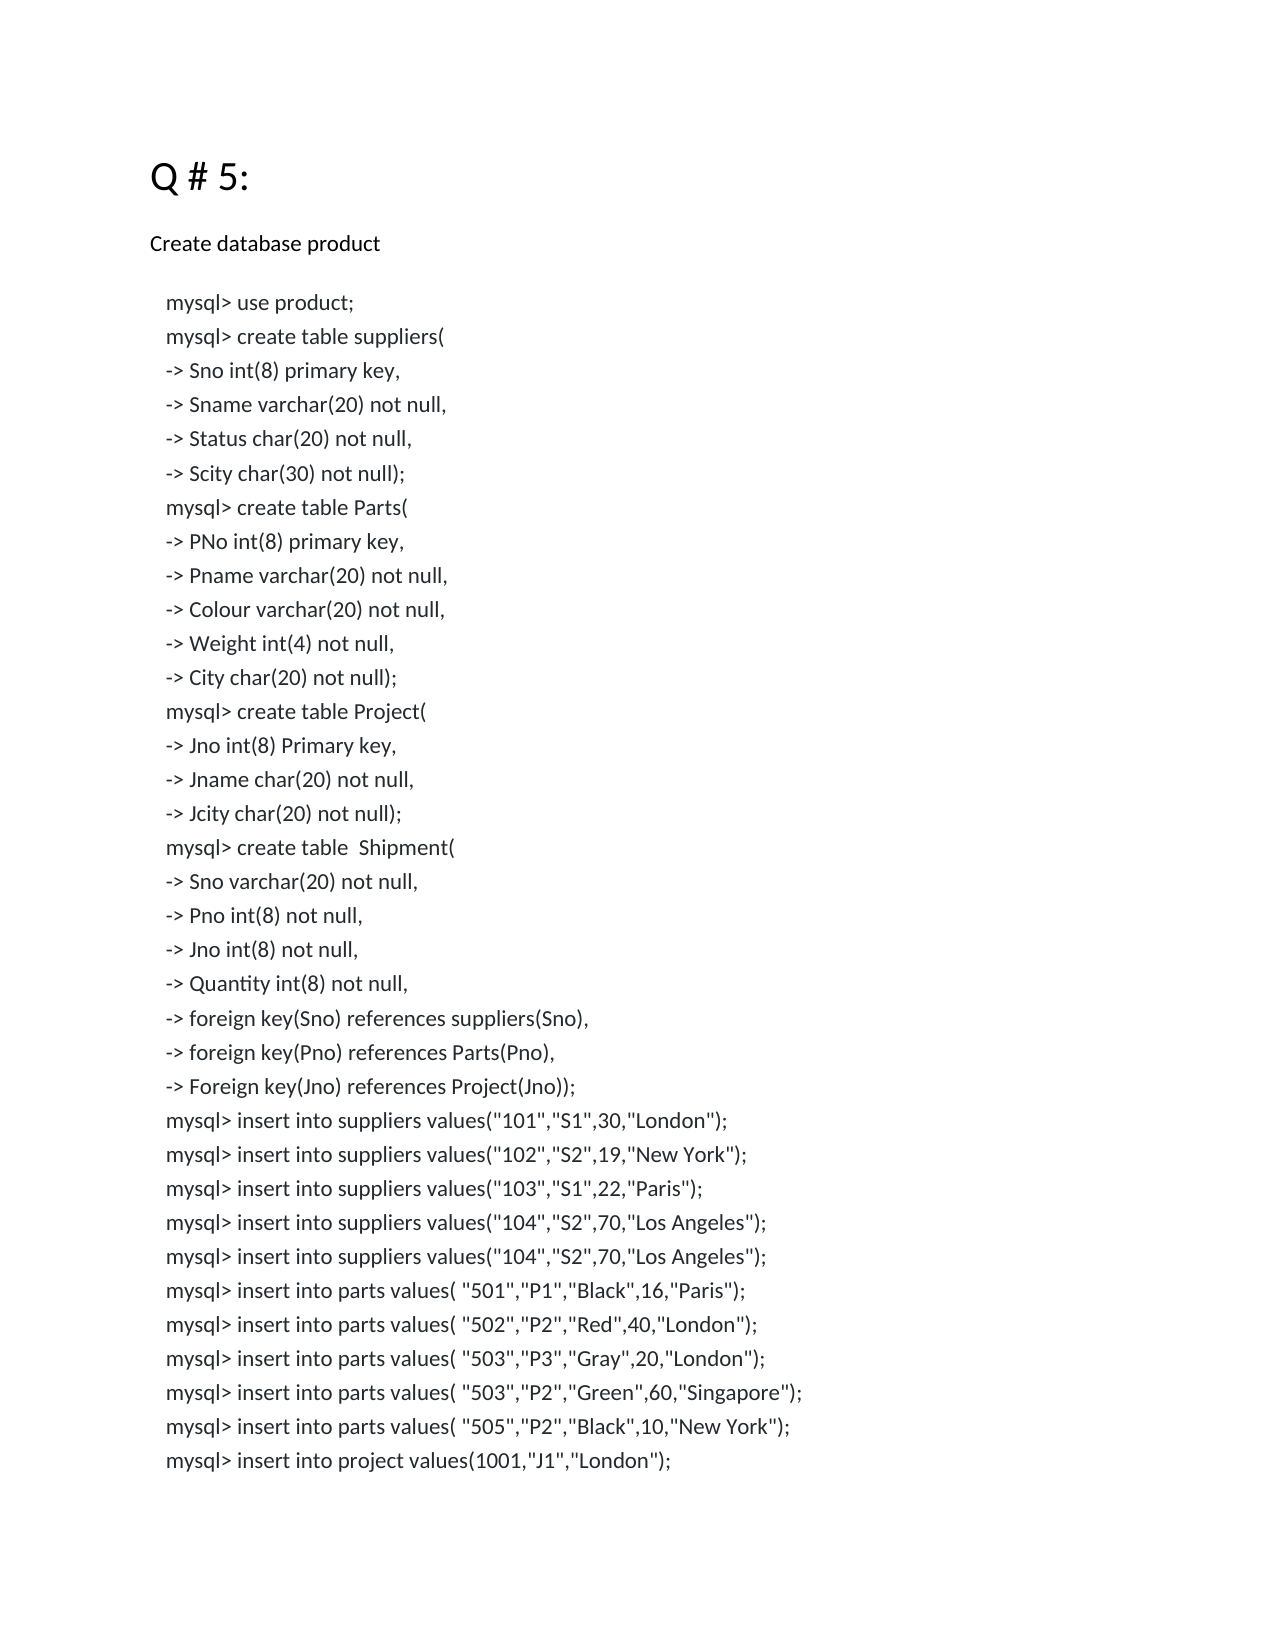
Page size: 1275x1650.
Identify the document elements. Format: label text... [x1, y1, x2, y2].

table_cell mysql> create table Shipment( [149, 827, 1158, 861]
table_cell mysql> create table suppliers( [149, 316, 1158, 350]
table_cell mysql> insert into project values(1001,"J1","London"); [149, 1440, 1158, 1474]
text Create database product [150, 229, 1125, 257]
text Q # 5: [150, 150, 1125, 201]
table_cell -> Sno varchar(20) not null, [149, 861, 1158, 895]
table_cell mysql> insert into suppliers values("102","S2",19,"New York"); [149, 1134, 1158, 1168]
table_header mysql> use product; [149, 282, 1158, 316]
table_cell mysql> insert into parts values( "505","P2","Black",10,"New York"); [149, 1406, 1158, 1440]
table_cell -> PNo int(8) primary key, [149, 521, 1158, 555]
table_cell -> Jname char(20) not null, [149, 759, 1158, 793]
table_cell mysql> insert into suppliers values("104","S2",70,"Los Angeles"); [149, 1202, 1158, 1236]
table_cell -> Jcity char(20) not null); [149, 793, 1158, 827]
table_cell -> Pname varchar(20) not null, [149, 555, 1158, 589]
table_cell -> Sname varchar(20) not null, [149, 385, 1158, 418]
table_cell mysql> insert into suppliers values("101","S1",30,"London"); [149, 1100, 1158, 1134]
table_cell -> Jno int(8) not null, [149, 930, 1158, 963]
table_cell -> Jno int(8) Primary key, [149, 725, 1158, 759]
table_cell mysql> create table Parts( [149, 487, 1158, 521]
table_cell -> Status char(20) not null, [149, 419, 1158, 453]
table_cell -> Pno int(8) not null, [149, 895, 1158, 929]
table_cell -> Scity char(30) not null); [149, 453, 1158, 487]
table_cell mysql> insert into parts values( "503","P3","Gray",20,"London"); [149, 1338, 1158, 1372]
table_cell -> Colour varchar(20) not null, [149, 589, 1158, 623]
table_cell -> City char(20) not null); [149, 657, 1158, 691]
table_cell mysql> insert into parts values( "501","P1","Black",16,"Paris"); [149, 1270, 1158, 1304]
table_cell -> Foreign key(Jno) references Project(Jno)); [149, 1066, 1158, 1100]
table_cell -> Quantity int(8) not null, [149, 964, 1158, 998]
table_cell mysql> insert into suppliers values("104","S2",70,"Los Angeles"); [149, 1236, 1158, 1270]
table_cell -> foreign key(Sno) references suppliers(Sno), [149, 998, 1158, 1032]
table_cell mysql> insert into parts values( "502","P2","Red",40,"London"); [149, 1304, 1158, 1338]
table_cell mysql> create table Project( [149, 691, 1158, 725]
table_cell -> foreign key(Pno) references Parts(Pno), [149, 1032, 1158, 1066]
table_cell -> Weight int(4) not null, [149, 623, 1158, 657]
table_cell mysql> insert into suppliers values("103","S1",22,"Paris"); [149, 1168, 1158, 1202]
table_cell mysql> insert into parts values( "503","P2","Green",60,"Singapore"); [149, 1372, 1158, 1406]
table_cell -> Sno int(8) primary key, [149, 350, 1158, 384]
